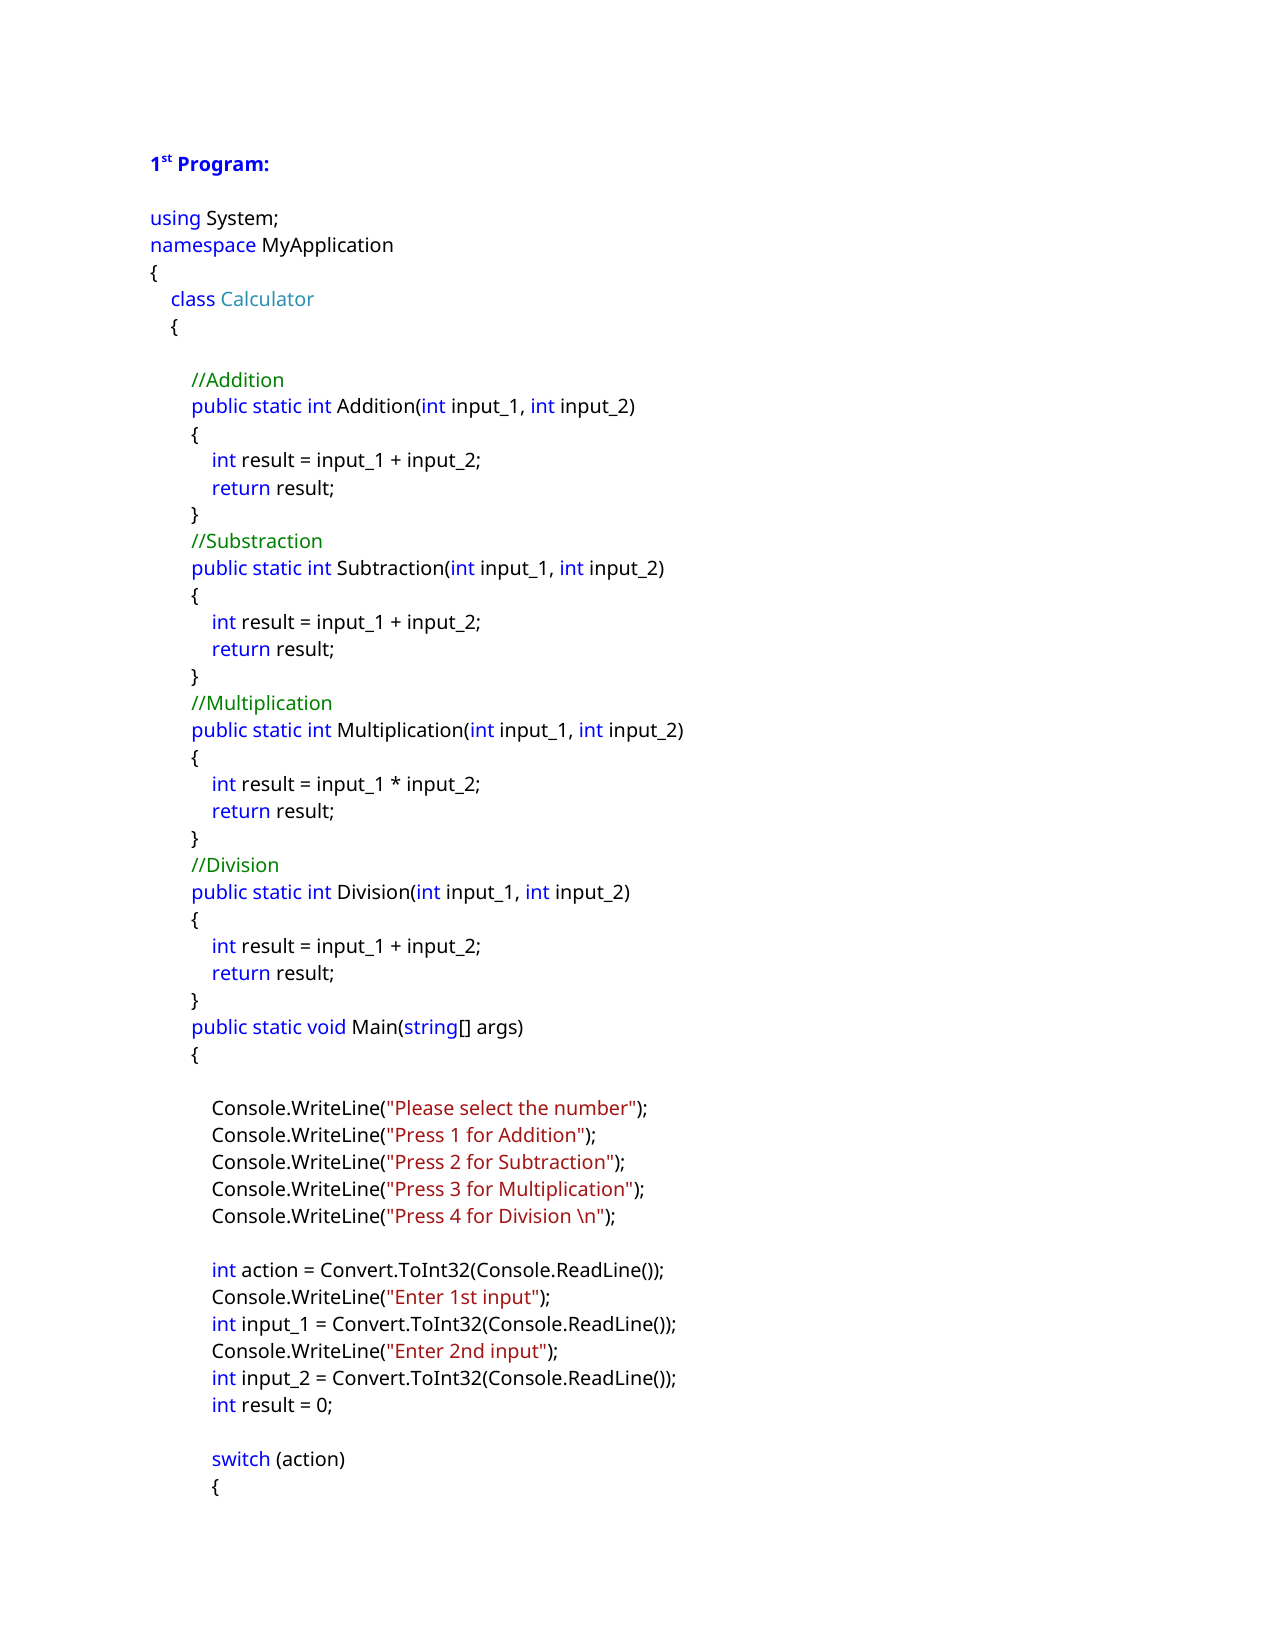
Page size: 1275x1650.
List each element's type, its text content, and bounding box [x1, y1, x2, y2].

text return result; [150, 959, 1125, 986]
text int result = input_1 + input_2; [150, 447, 1125, 474]
text int result = input_1 + input_2; [150, 609, 1125, 636]
text } [150, 501, 1125, 528]
text { [150, 258, 1125, 285]
text int input_1 = Convert.ToInt32(Console.ReadLine()); [150, 1310, 1125, 1337]
text class Calculator [150, 285, 1125, 312]
text { [150, 905, 1125, 932]
text //Division [150, 851, 1125, 878]
text switch (action) [150, 1445, 1125, 1472]
text Console.WriteLine("Enter 1st input"); [150, 1283, 1125, 1310]
text { [150, 312, 1125, 339]
text { [150, 1040, 1125, 1067]
text public static int Subtraction(int input_1, int input_2) [150, 555, 1125, 582]
text //Substraction [150, 528, 1125, 555]
text int result = input_1 + input_2; [150, 932, 1125, 959]
text { [150, 582, 1125, 609]
text namespace MyApplication [150, 231, 1125, 258]
text } [150, 663, 1125, 689]
text { [150, 743, 1125, 771]
text public static int Addition(int input_1, int input_2) [150, 393, 1125, 420]
text Console.WriteLine("Press 4 for Division \n"); [150, 1202, 1125, 1229]
text int result = 0; [150, 1391, 1125, 1418]
text return result; [150, 797, 1125, 824]
text Console.WriteLine("Please select the number"); [150, 1094, 1125, 1121]
text int result = input_1 * input_2; [150, 771, 1125, 797]
text Console.WriteLine("Enter 2nd input"); [150, 1337, 1125, 1364]
text using System; [150, 204, 1125, 231]
text return result; [150, 636, 1125, 663]
text { [150, 420, 1125, 447]
text Console.WriteLine("Press 1 for Addition"); [150, 1121, 1125, 1148]
text } [150, 986, 1125, 1013]
text public static void Main(string[] args) [150, 1013, 1125, 1040]
text 1st Program: [150, 150, 1125, 177]
text Console.WriteLine("Press 2 for Subtraction"); [150, 1148, 1125, 1175]
text //Multiplication [150, 689, 1125, 717]
text { [150, 1472, 1125, 1499]
text int action = Convert.ToInt32(Console.ReadLine()); [150, 1256, 1125, 1283]
text Console.WriteLine("Press 3 for Multiplication"); [150, 1175, 1125, 1202]
text int input_2 = Convert.ToInt32(Console.ReadLine()); [150, 1364, 1125, 1391]
text } [150, 824, 1125, 851]
text return result; [150, 474, 1125, 501]
text public static int Multiplication(int input_1, int input_2) [150, 717, 1125, 743]
text public static int Division(int input_1, int input_2) [150, 878, 1125, 905]
text //Addition [150, 366, 1125, 393]
